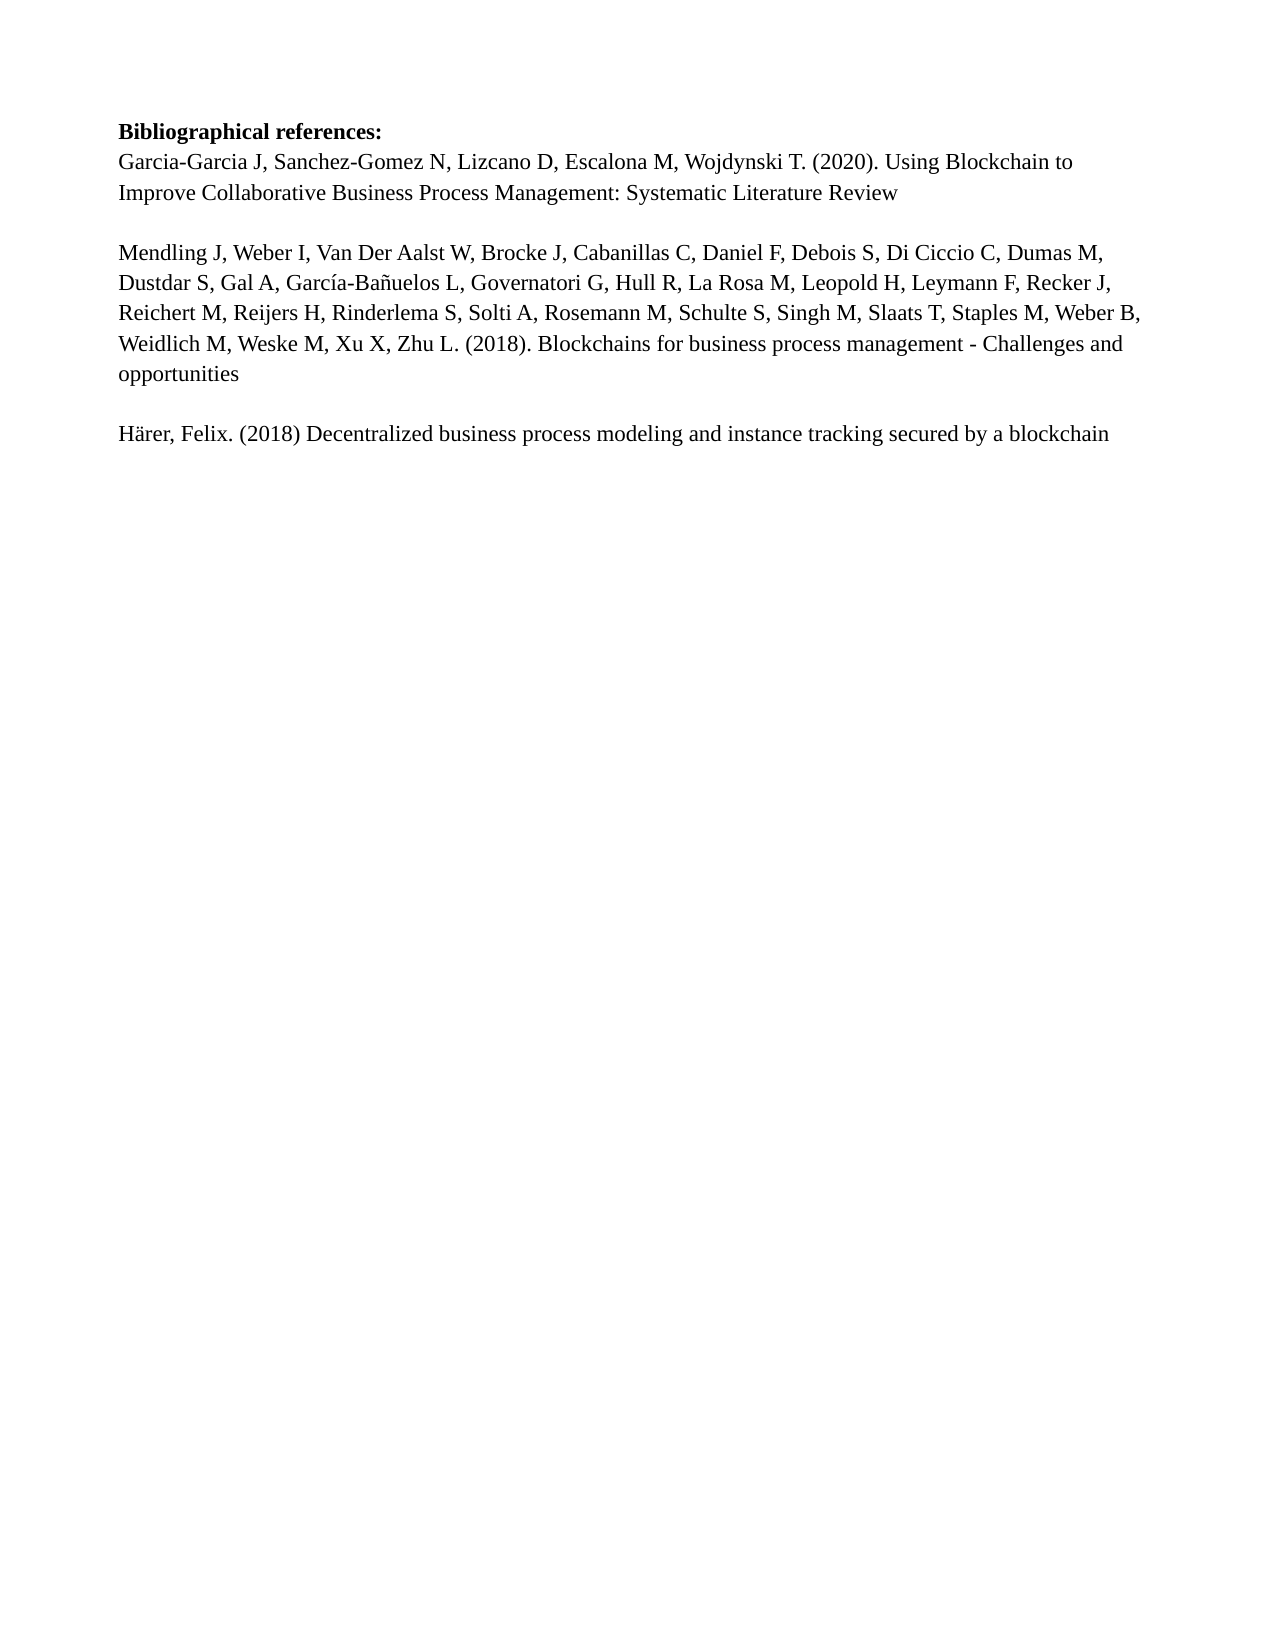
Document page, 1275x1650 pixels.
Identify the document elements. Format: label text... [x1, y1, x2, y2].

text Mendling J, Weber I, Van Der Aalst W, Brocke J, Cabanillas C, Daniel F, Debois S, Di Ciccio C, Dumas M, Dustdar S, Gal A, García-Bañuelos L, Governatori G, Hull R, La Rosa M, Leopold H, Leymann F, Recker J, Reichert M, Reijers H, Rinderlema S, Solti A, Rosemann M, Schulte S, Singh M, Slaats T, Staples M, Weber B, Weidlich M, Weske M, Xu X, Zhu L. (2018). Blockchains for business process management - Challenges and opportunities [118, 239, 1157, 386]
text Garcia-Garcia J, Sanchez-Gomez N, Lizcano D, Escalona M, Wojdynski T. (2020). Using Blockchain to Improve Collaborative Business Process Management: Systematic Literature Review [118, 148, 1157, 205]
text Bibliographical references: [118, 118, 1157, 144]
text Härer, Felix. (2018) Decentralized business process modeling and instance tracking secured by a blockchain [118, 420, 1157, 447]
